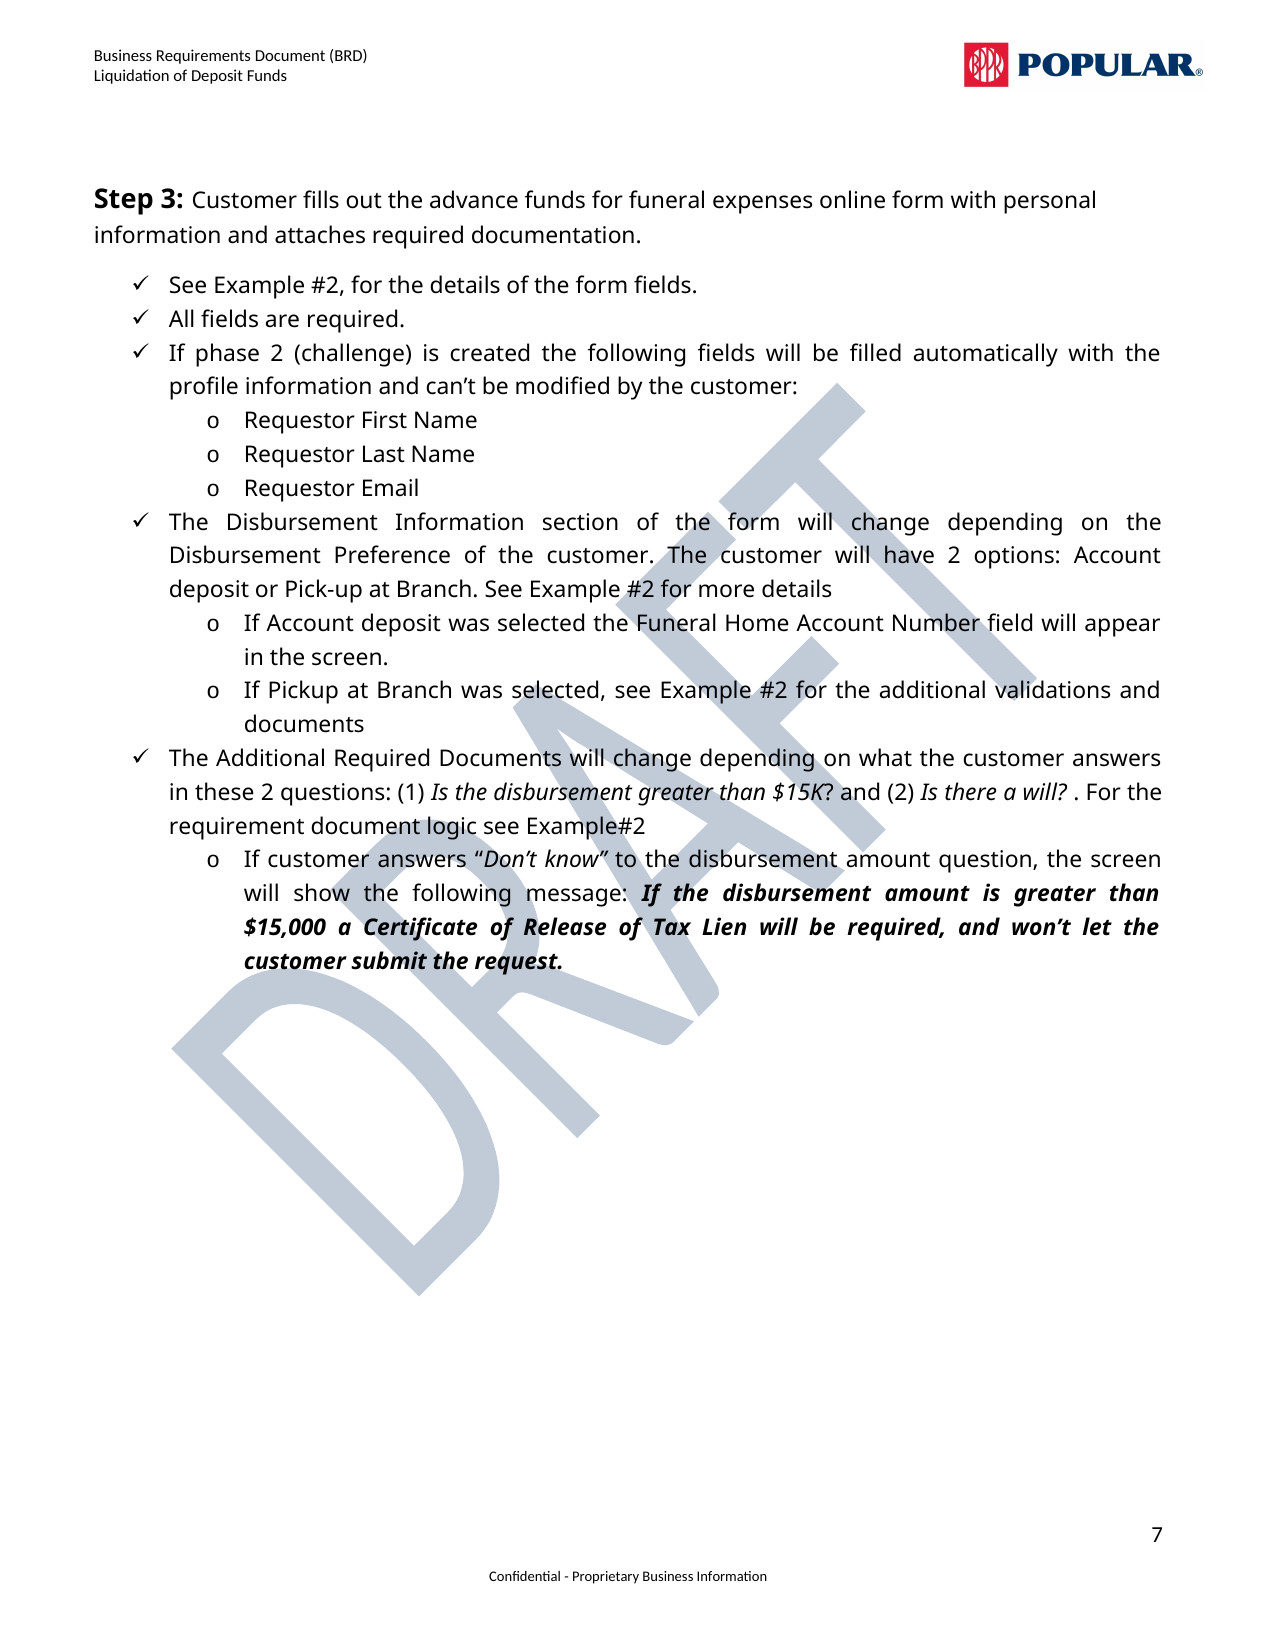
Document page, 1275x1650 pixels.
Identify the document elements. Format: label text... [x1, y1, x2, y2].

list If customer answers “Don’t know” to the disbursement amount question, the screen will show the following message: If the disbursement amount is greater than $15,000 a Certificate of Release of Tax Lien will be required, and won’t let the customer submit the request. [206, 843, 1162, 976]
list If Account deposit was selected the Funeral Home Account Number field will appear in the screen. [206, 607, 1162, 672]
picture [961, 40, 1206, 89]
list Requestor Last Name [206, 438, 1162, 469]
text Step 3: Customer fills out the advance funds for funeral expenses online form with personal information and attaches required documentation. [94, 179, 1162, 250]
list If Pickup at Branch was selected, see Example #2 for the additional validations and documents [206, 674, 1162, 739]
list Requestor First Name [206, 404, 1162, 435]
list All fields are required. [131, 303, 1162, 334]
list The Disbursement Information section of the form will change depending on the Disbursement Preference of the customer. The customer will have 2 options: Account deposit or Pick-up at Branch. See Example #2 for more details [131, 506, 1162, 604]
list The Additional Required Documents will change depending on what the customer answers in these 2 questions: (1) Is the disbursement greater than $15K? and (2) Is there a will? . For the requirement document logic see Example#2 [131, 742, 1162, 841]
list If phase 2 (challenge) is created the following fields will be filled automatically with the profile information and can’t be modified by the customer: [131, 337, 1162, 402]
list See Example #2, for the details of the form fields. [131, 269, 1162, 300]
list Requestor Email [206, 472, 1162, 503]
